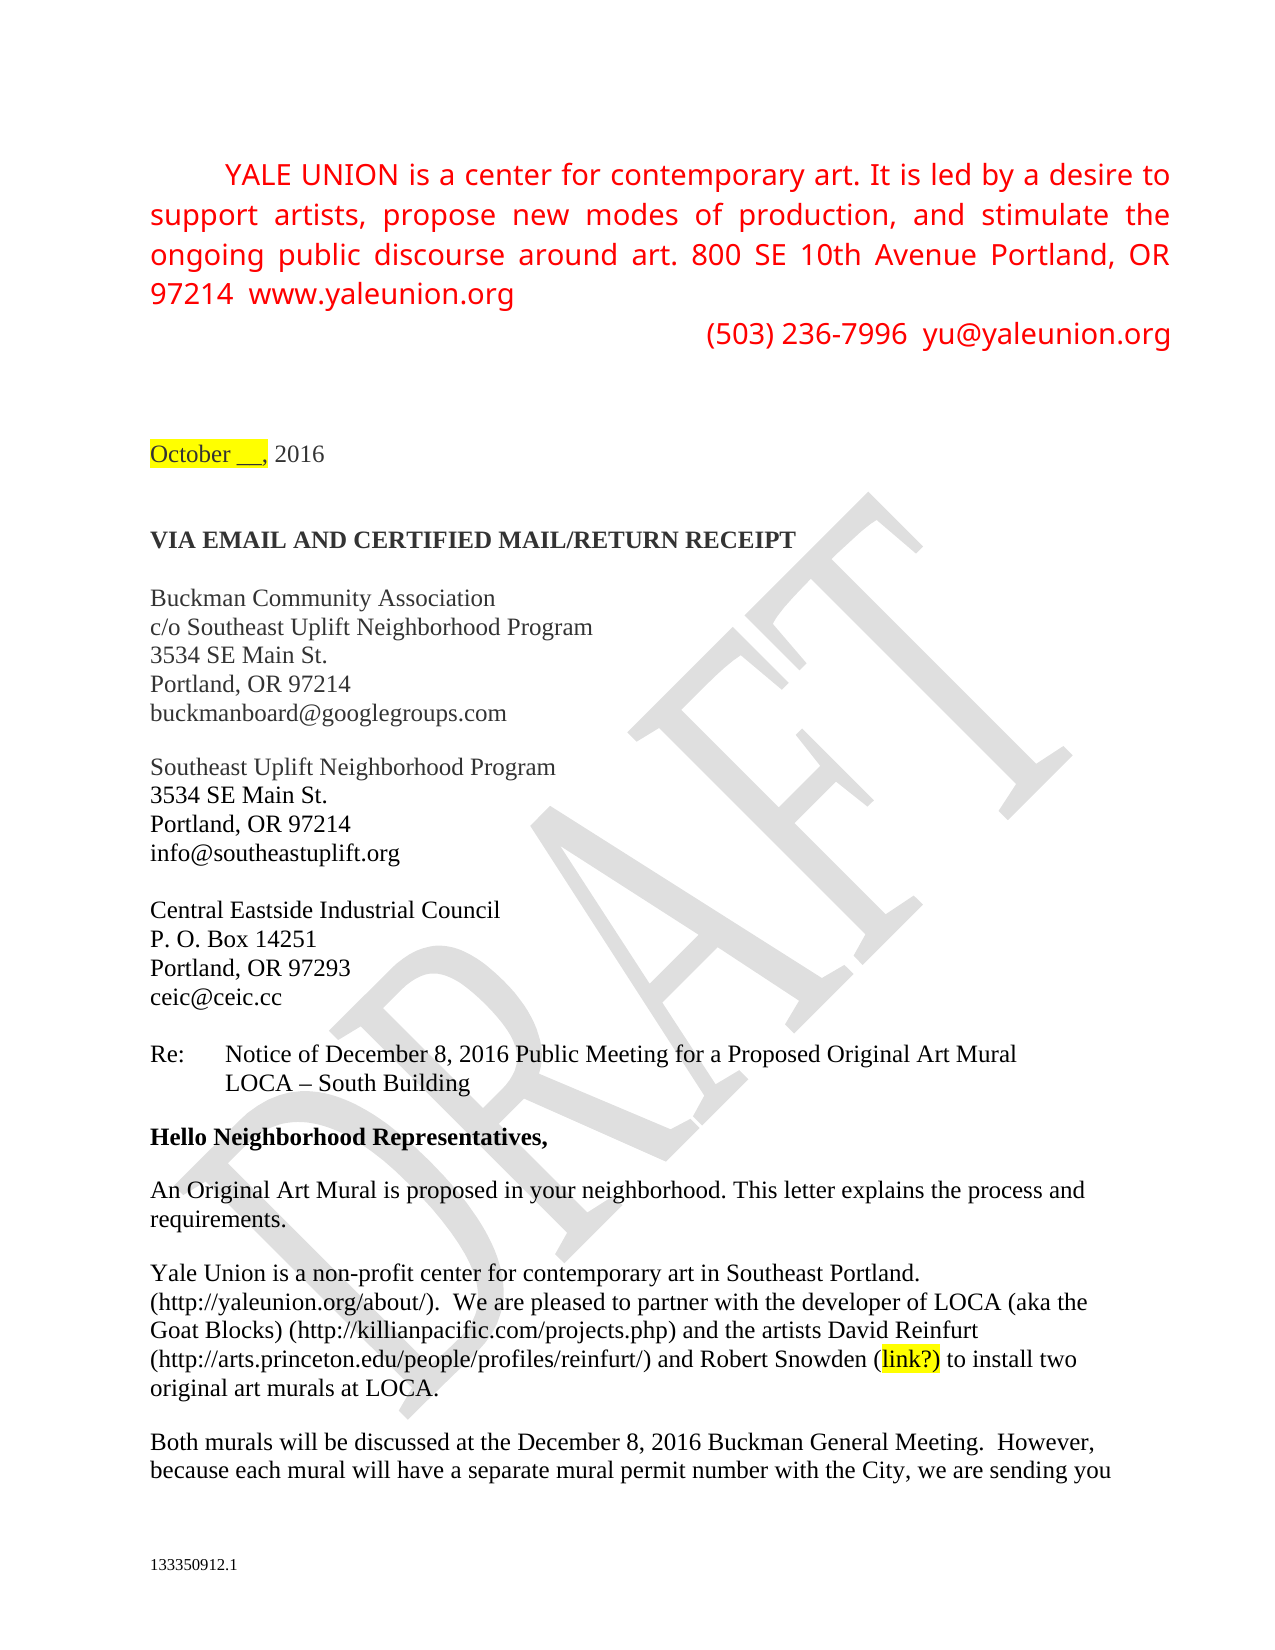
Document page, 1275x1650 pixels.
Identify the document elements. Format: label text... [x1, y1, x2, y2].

text c/o Southeast Uplift Neighborhood Program [150, 612, 1125, 640]
text P. O. Box 14251 [150, 924, 1125, 953]
text 3534 SE Main St. [150, 780, 1125, 809]
text Central Eastside Industrial Council [150, 895, 1125, 924]
text info@southeastuplift.org [150, 838, 1125, 867]
text Hello Neighborhood Representatives, [150, 1122, 1125, 1150]
text Re: Notice of December 8, 2016 Public Meeting for a Proposed Original Art Mural [150, 1039, 1125, 1068]
text Buckman Community Association [150, 583, 1125, 612]
text buckmanboard@googlegroups.com [150, 698, 1125, 727]
text An Original Art Mural is proposed in your neighborhood. This letter explains the process and requirements. [150, 1175, 1125, 1233]
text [150, 1427, 1125, 1484]
text Yale Union is a non-profit center for contemporary art in Southeast Portland. (http://yaleunion.org/about/). We are pleased to partner with the developer of LOCA (aka the Goat Blocks) (http://killianpacific.com/projects.php) and the artists David Reinfurt (http://arts.princeton.edu/people/profiles/reinfurt/) and Robert Snowden (link?) to install two original art murals at LOCA. [150, 1258, 1125, 1402]
text 3534 SE Main St. [150, 640, 1125, 669]
text October __, 2016 [268, 439, 1125, 468]
text Portland, OR 97214 [150, 669, 1125, 698]
text LOCA – South Building [150, 1068, 1125, 1097]
text VIA EMAIL AND CERTIFIED MAIL/RETURN RECEIPT [150, 525, 1125, 554]
text ceic@ceic.cc [150, 982, 1125, 1010]
text Portland, OR 97293 [150, 953, 1125, 982]
text Southeast Uplift Neighborhood Program [150, 752, 1125, 780]
text Portland, OR 97214 [150, 809, 1125, 838]
